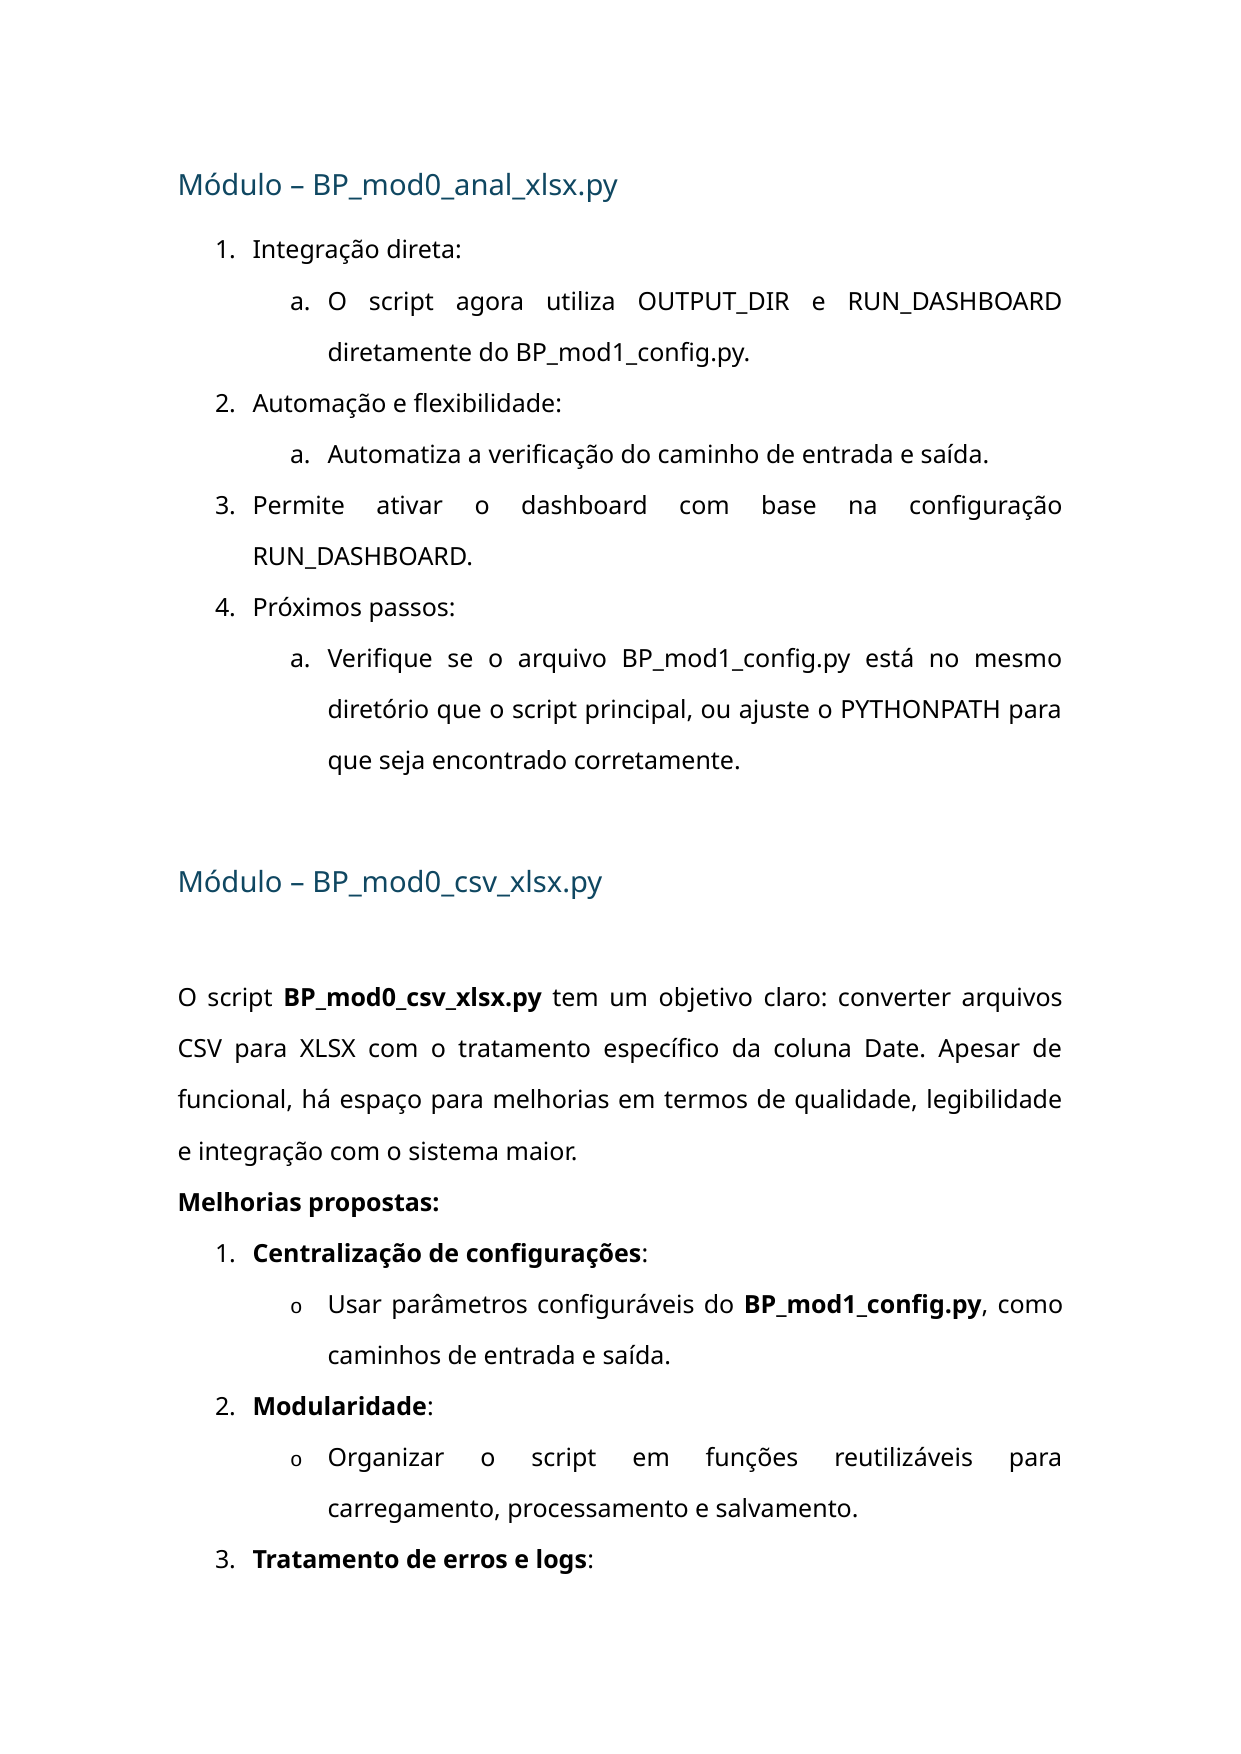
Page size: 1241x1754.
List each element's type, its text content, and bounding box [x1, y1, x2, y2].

list Usar parâmetros configuráveis do BP_mod1_config.py, como caminhos de entrada e saída. [290, 1286, 1063, 1371]
subtitle Módulo – BP_mod0_anal_xlsx.py [177, 164, 1063, 204]
list Permite ativar o dashboard com base na configuração RUN_DASHBOARD. [215, 487, 1063, 572]
subtitle Módulo – BP_mod0_csv_xlsx.py [177, 861, 1063, 901]
list Automatiza a verificação do caminho de entrada e saída. [290, 436, 1063, 470]
list Modularidade: [215, 1388, 1063, 1422]
list Automação e flexibilidade: [215, 385, 1063, 419]
list Próximos passos: [215, 589, 1063, 623]
list Verifique se o arquivo BP_mod1_config.py está no mesmo diretório que o script principal, ou ajuste o PYTHONPATH para que seja encontrado corretamente. [290, 640, 1063, 777]
text O script BP_mod0_csv_xlsx.py tem um objetivo claro: converter arquivos CSV para XLSX com o tratamento específico da coluna Date. Apesar de funcional, há espaço para melhorias em termos de qualidade, legibilidade e integração com o sistema maior. [177, 980, 1063, 1167]
list Centralização de configurações: [215, 1235, 1063, 1269]
text Melhorias propostas: [177, 1184, 1063, 1218]
list Tratamento de erros e logs: [215, 1542, 1063, 1576]
list O script agora utiliza OUTPUT_DIR e RUN_DASHBOARD diretamente do BP_mod1_config.py. [290, 283, 1063, 368]
list Organizar o script em funções reutilizáveis para carregamento, processamento e salvamento. [290, 1439, 1063, 1524]
list Integração direta: [215, 232, 1063, 266]
